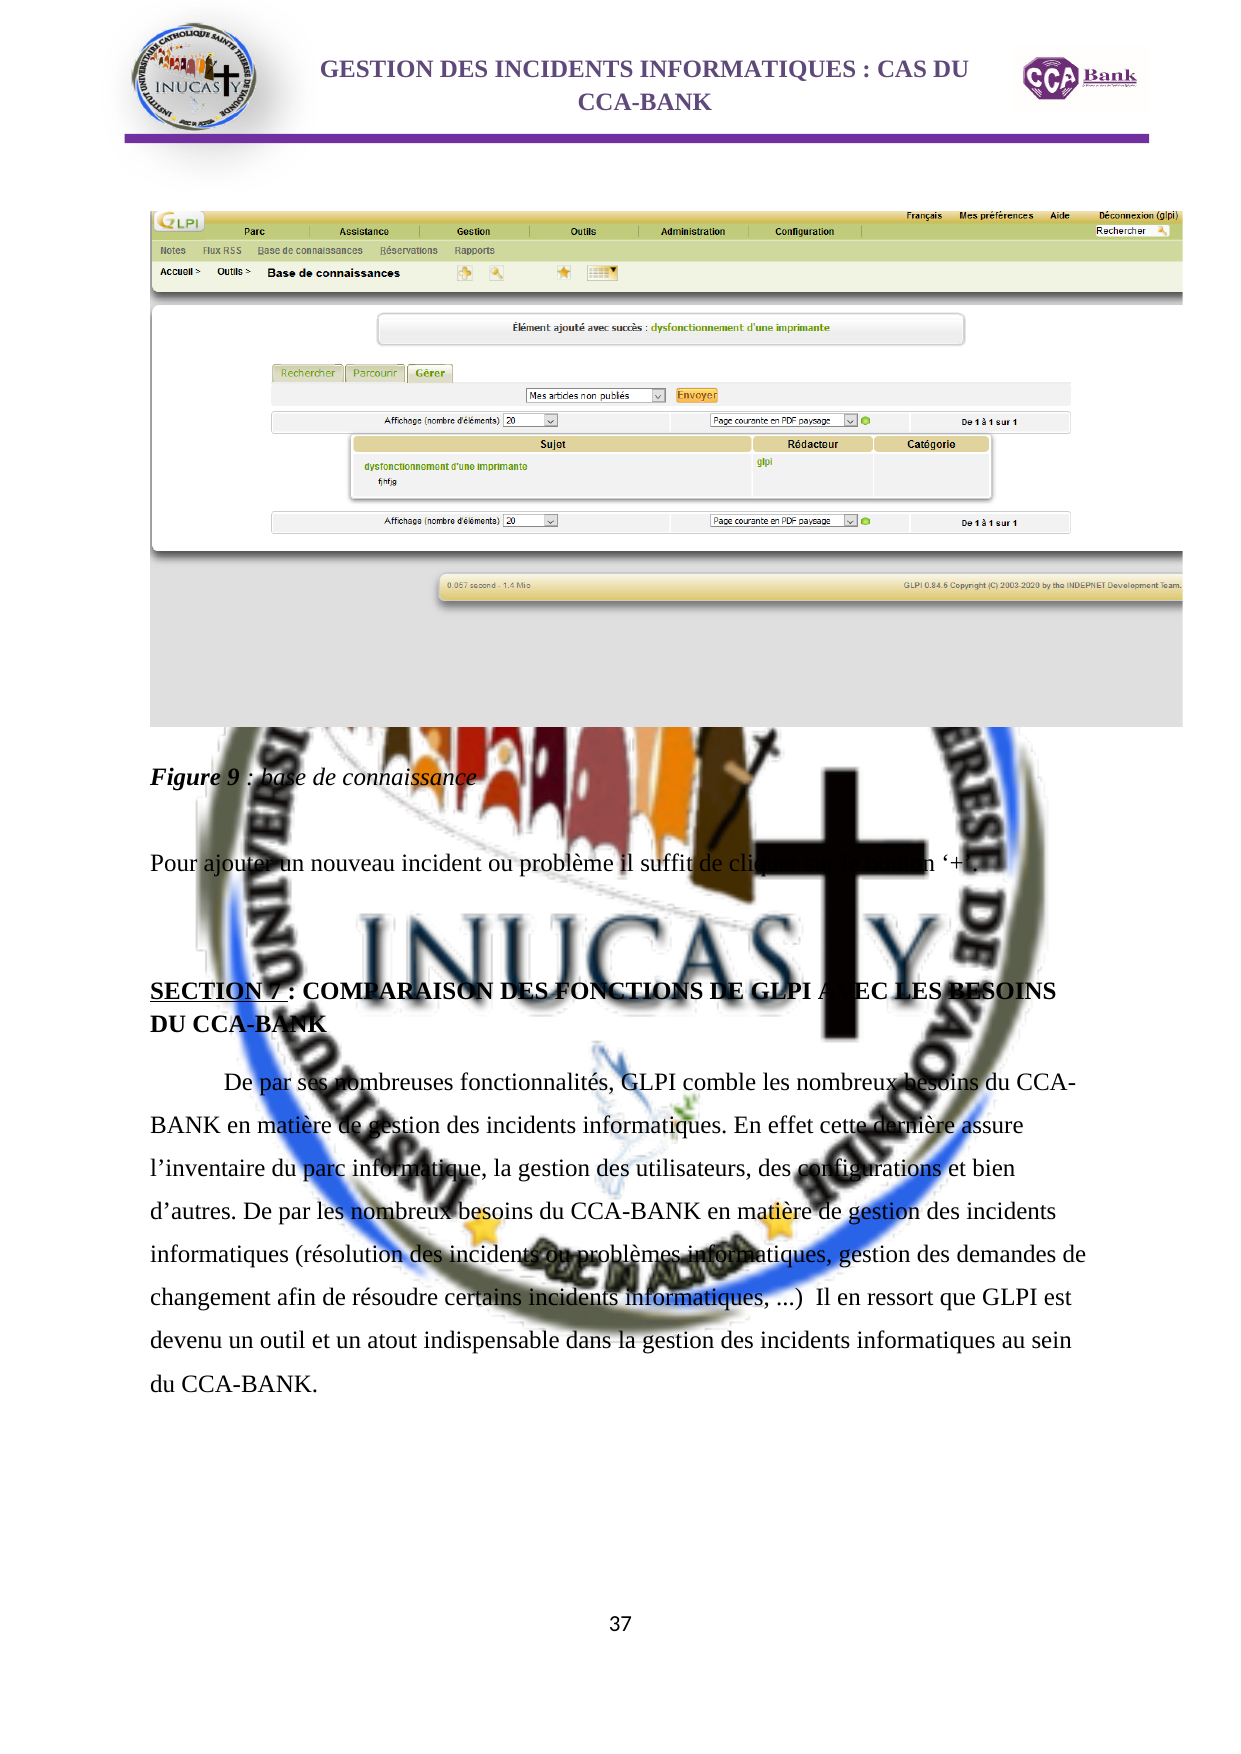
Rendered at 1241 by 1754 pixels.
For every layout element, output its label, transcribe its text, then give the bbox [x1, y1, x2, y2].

subtitle Figure 9 : base de connaissance [150, 762, 1090, 791]
picture [129, 20, 258, 133]
picture [182, 877, 1058, 976]
text De par ses nombreuses fonctionnalités, GLPI comble les nombreux besoins du CCA-BANK en matière de gestion des incidents informatiques. En effet cette dernière assure l’inventaire du parc informatique, la gestion des utilisateurs, des configurations et bien d’autres. De par les nombreux besoins du CCA-BANK en matière de gestion des incidents informatiques (résolution des incidents ou problèmes informatiques, gestion des demandes de changement afin de résoudre certains incidents informatiques, ...) Il en ressort que GLPI est devenu un outil et un atout indispensable dans la gestion des incidents informatiques au sein du CCA-BANK. [150, 1067, 1090, 1397]
picture [182, 1038, 1058, 1067]
subtitle SECTION 7 : COMPARAISON DES FONCTIONS DE GLPI AVEC LES BESOINS DU CCA-BANK [150, 976, 1090, 1038]
picture [182, 791, 1058, 848]
text Pour ajouter un nouveau incident ou problème il suffit de cliquer sur le bouton ‘+’. [150, 848, 1090, 877]
picture [150, 211, 1183, 762]
picture [1012, 45, 1149, 111]
